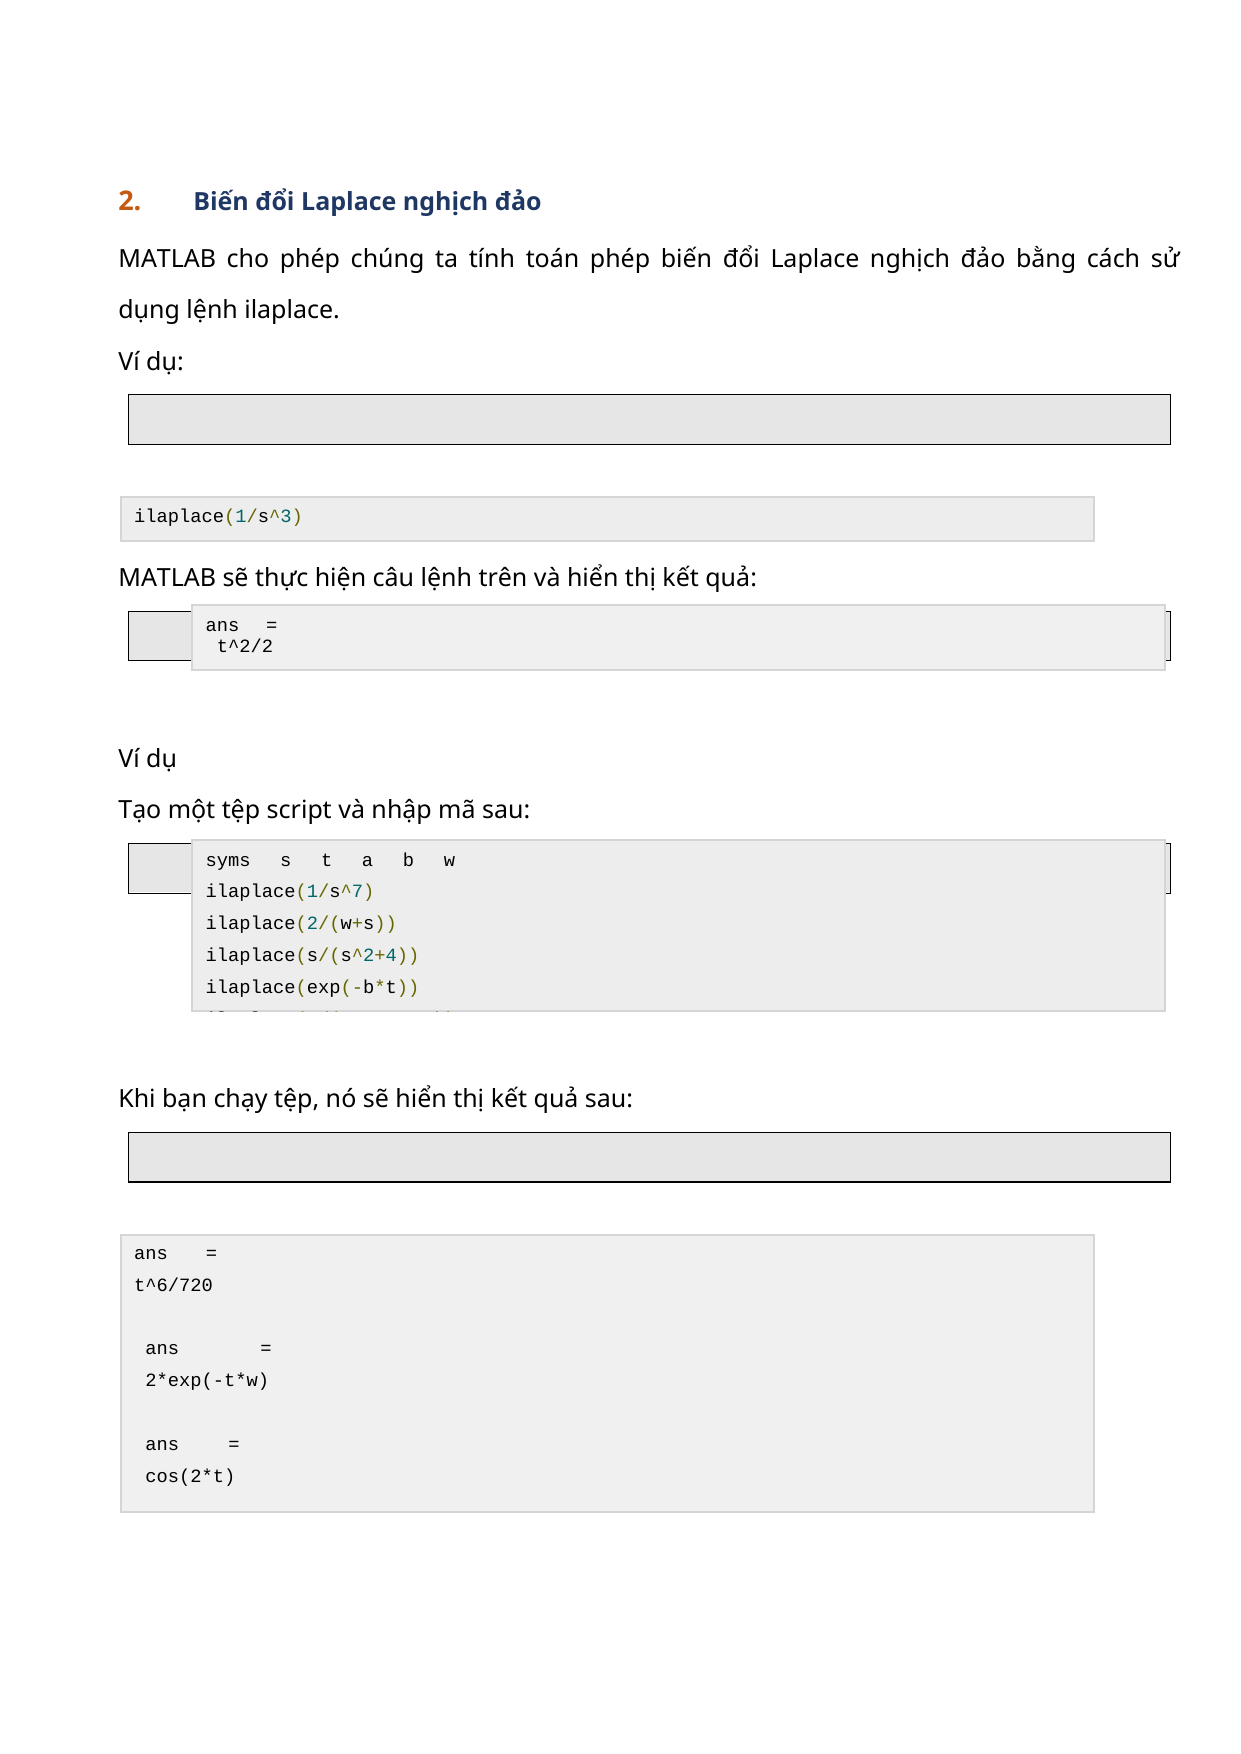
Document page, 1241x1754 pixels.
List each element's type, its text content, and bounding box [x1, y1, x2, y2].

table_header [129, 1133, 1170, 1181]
text Khi bạn chạy tệp, nó sẽ hiển thị kết quả sau: [118, 1081, 1181, 1115]
text Ví dụ: [118, 343, 1181, 377]
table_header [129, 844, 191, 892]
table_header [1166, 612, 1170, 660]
text MATLAB cho phép chúng ta tính toán phép biến đổi Laplace nghịch đảo bằng cách sử dụng lệnh ilaplace. [118, 241, 1181, 326]
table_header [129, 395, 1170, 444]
subtitle Biến đổi Laplace nghịch đảo [118, 182, 1181, 218]
text Tạo một tệp script và nhập mã sau: [118, 792, 1181, 826]
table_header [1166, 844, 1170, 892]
text Ví dụ [118, 741, 1181, 775]
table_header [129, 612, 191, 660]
text MATLAB sẽ thực hiện câu lệnh trên và hiển thị kết quả: [118, 560, 1181, 594]
